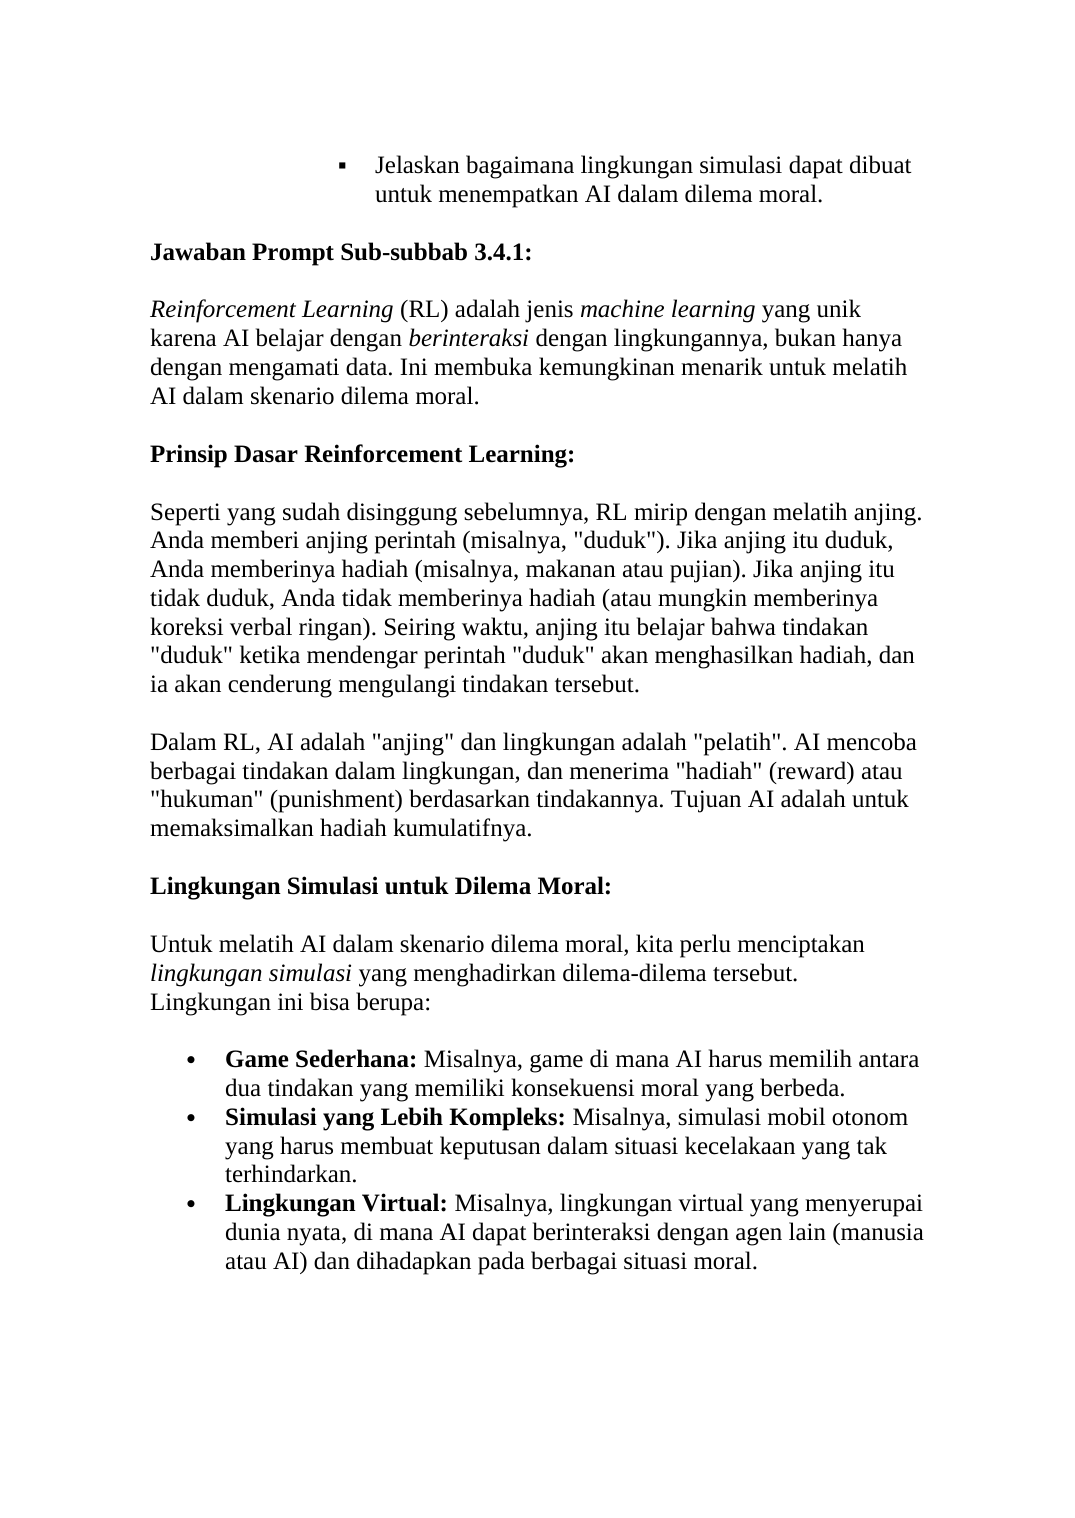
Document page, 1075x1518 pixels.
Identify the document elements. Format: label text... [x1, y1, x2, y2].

text Reinforcement Learning (RL) adalah jenis machine learning yang unik karena AI belajar dengan berinteraksi dengan lingkungannya, bukan hanya dengan mengamati data. Ini membuka kemungkinan menarik untuk melatih AI dalam skenario dilema moral. [150, 294, 925, 409]
list Lingkungan Virtual: Misalnya, lingkungan virtual yang menyerupai dunia nyata, di mana AI dapat berinteraksi dengan agen lain (manusia atau AI) dan dihadapkan pada berbagai situasi moral. [187, 1188, 925, 1274]
text Seperti yang sudah disinggung sebelumnya, RL mirip dengan melatih anjing. Anda memberi anjing perintah (misalnya, "duduk"). Jika anjing itu duduk, Anda memberinya hadiah (misalnya, makanan atau pujian). Jika anjing itu tidak duduk, Anda tidak memberinya hadiah (atau mungkin memberinya koreksi verbal ringan). Seiring waktu, anjing itu belajar bahwa tindakan "duduk" ketika mendengar perintah "duduk" akan menghasilkan hadiah, dan ia akan cenderung mengulangi tindakan tersebut. [150, 497, 925, 698]
text Lingkungan Simulasi untuk Dilema Moral: [150, 871, 925, 900]
text Untuk melatih AI dalam skenario dilema moral, kita perlu menciptakan lingkungan simulasi yang menghadirkan dilema-dilema tersebut. Lingkungan ini bisa berupa: [150, 929, 925, 1015]
list Jelaskan bagaimana lingkungan simulasi dapat dibuat untuk menempatkan AI dalam dilema moral. [337, 150, 925, 207]
text Dalam RL, AI adalah "anjing" dan lingkungan adalah "pelatih". AI mencoba berbagai tindakan dalam lingkungan, dan menerima "hadiah" (reward) atau "hukuman" (punishment) berdasarkan tindakannya. Tujuan AI adalah untuk memaksimalkan hadiah kumulatifnya. [150, 727, 925, 842]
list Game Sederhana: Misalnya, game di mana AI harus memilih antara dua tindakan yang memiliki konsekuensi moral yang berbeda. [187, 1044, 925, 1102]
text Prinsip Dasar Reinforcement Learning: [150, 439, 925, 467]
list Simulasi yang Lebih Kompleks: Misalnya, simulasi mobil otonom yang harus membuat keputusan dalam situasi kecelakaan yang tak terhindarkan. [187, 1102, 925, 1188]
text Jawaban Prompt Sub-subbab 3.4.1: [150, 237, 925, 265]
